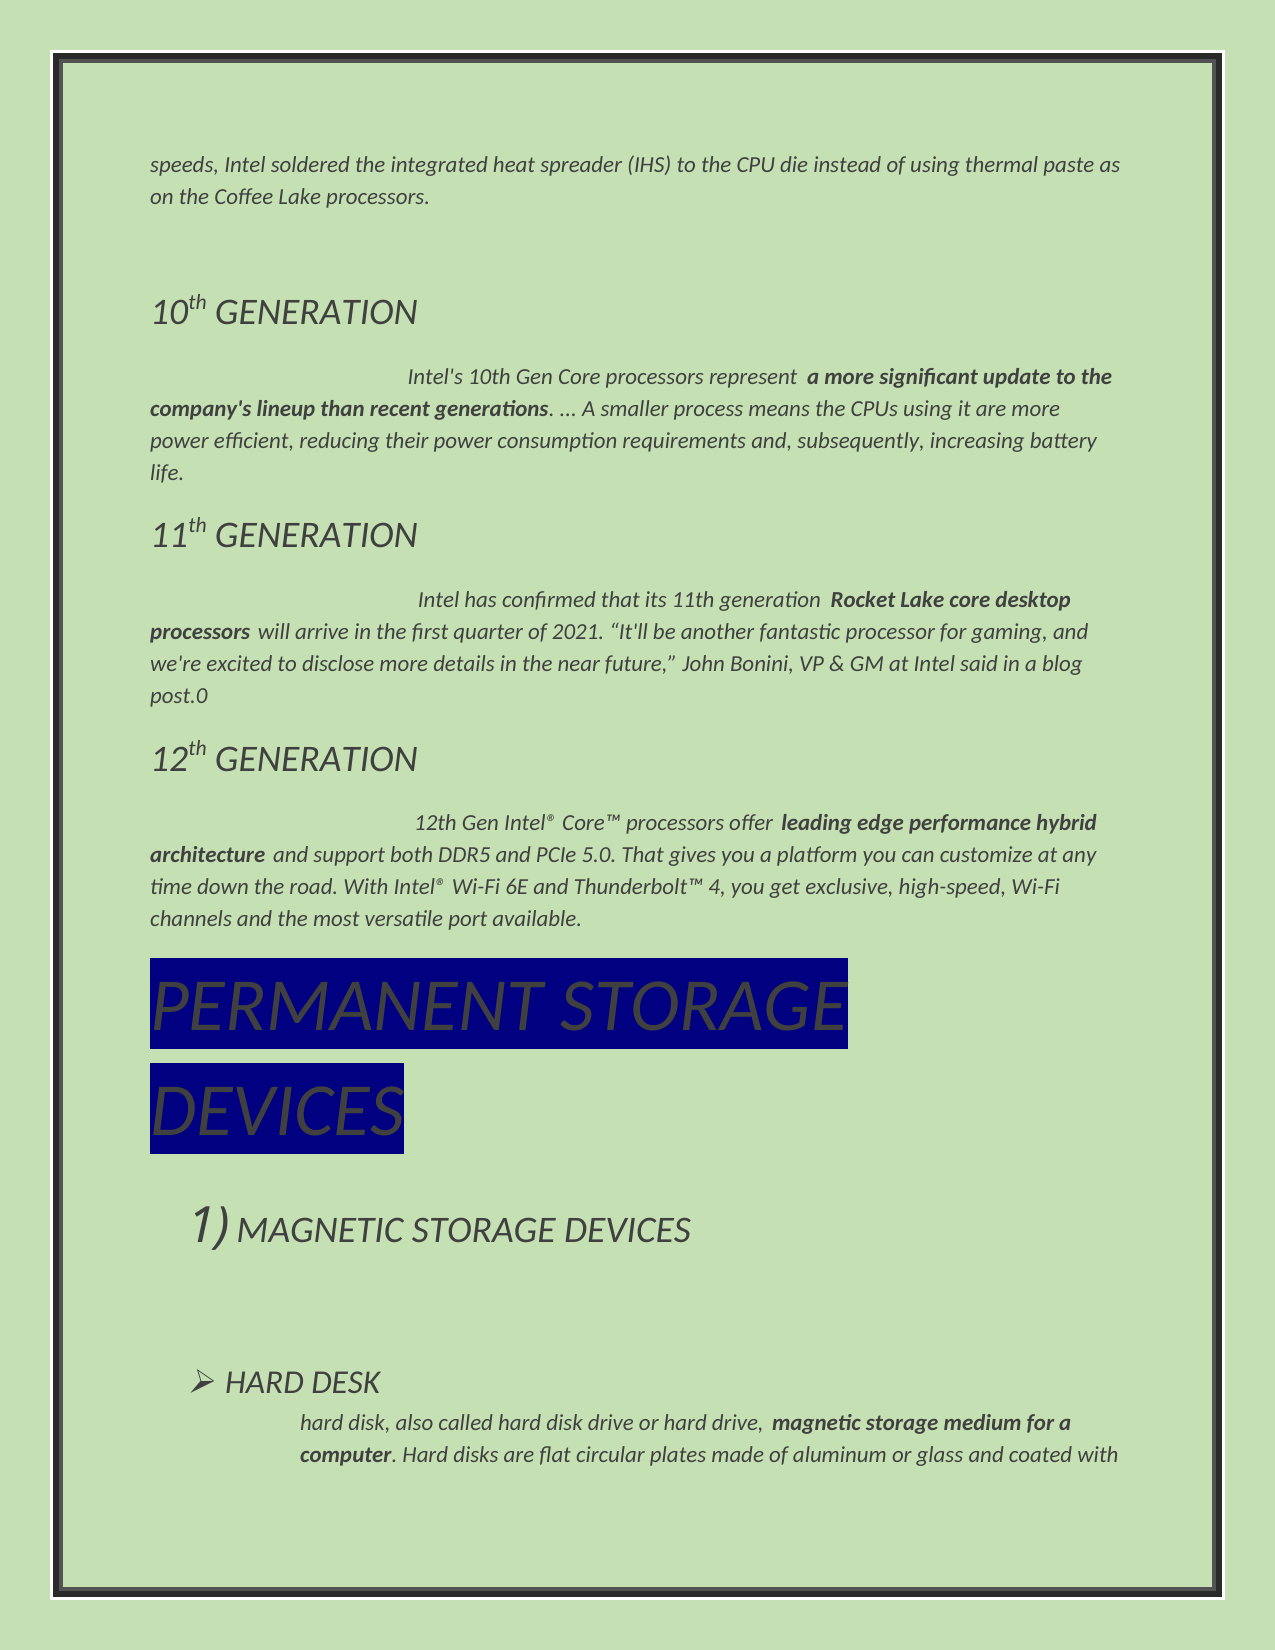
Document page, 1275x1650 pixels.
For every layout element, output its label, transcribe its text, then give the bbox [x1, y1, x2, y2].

text 12th Gen Intel® Core™ processors offer leading edge performance hybrid architecture and support both DDR5 and PCIe 5.0. That gives you a platform you can customize at any time down the road. With Intel® Wi-Fi 6E and Thunderbolt™ 4, you get exclusive, high-speed, Wi-Fi channels and the most versatile port available. [150, 808, 1125, 933]
text 10th GENERATION [150, 288, 1125, 334]
list HARD DESK [187, 1362, 1125, 1402]
text 11th GENERATION [150, 511, 1125, 557]
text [150, 150, 1125, 210]
text PERMANENT STORAGE DEVICES [150, 958, 1125, 1154]
list MAGNETIC STORAGE DEVICES [187, 1189, 1125, 1257]
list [300, 1408, 1125, 1468]
text Intel has confirmed that its 11th generation Rocket Lake core desktop processors will arrive in the first quarter of 2021. “It'll be another fantastic processor for gaming, and we're excited to disclose more details in the near future,” John Bonini, VP & GM at Intel said in a blog post.0 [150, 585, 1125, 709]
text Intel's 10th Gen Core processors represent a more significant update to the company's lineup than recent generations. ... A smaller process means the CPUs using it are more power efficient, reducing their power consumption requirements and, subsequently, increasing battery life. [150, 362, 1125, 486]
text 12th GENERATION [150, 734, 1125, 780]
